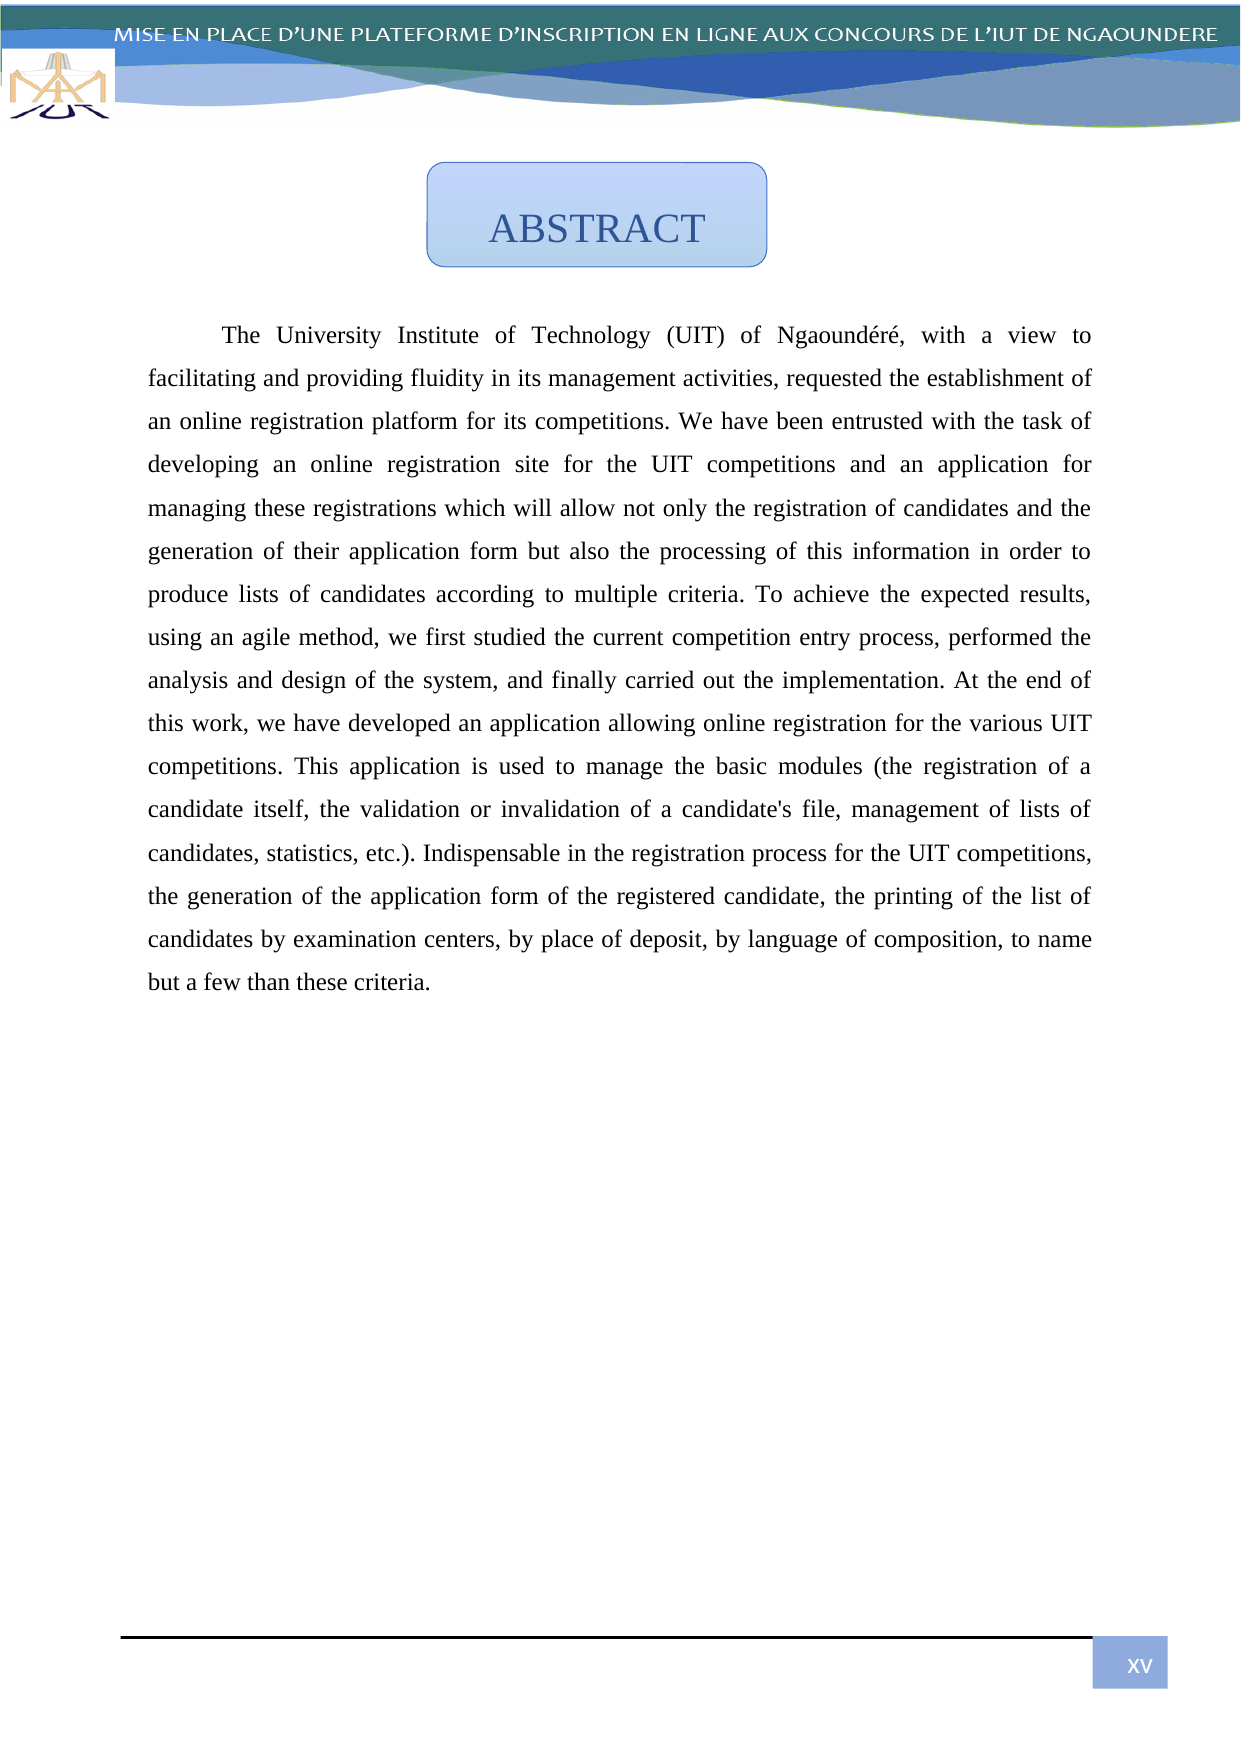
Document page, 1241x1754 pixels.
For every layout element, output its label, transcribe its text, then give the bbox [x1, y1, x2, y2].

picture [0, 4, 1241, 130]
text The University Institute of Technology (UIT) of Ngaoundéré, with a view to facilitating and providing fluidity in its management activities, requested the establishment of an online registration platform for its competitions. We have been entrusted with the task of developing an online registration site for the UIT competitions and an application for managing these registrations which will allow not only the registration of candidates and the generation of their application form but also the processing of this information in order to produce lists of candidates according to multiple criteria. To achieve the expected results, using an agile method, we first studied the current competition entry process, performed the analysis and design of the system, and finally carried out the implementation. At the end of this work, we have developed an application allowing online registration for the various UIT competitions. This application is used to manage the basic modules (the registration of a candidate itself, the validation or invalidation of a candidate's file, management of lists of candidates, statistics, etc.). Indispensable in the registration process for the UIT competitions, the generation of the application form of the registered candidate, the printing of the list of candidates by examination centers, by place of deposit, by language of composition, to name but a few than these criteria. [148, 320, 1093, 996]
